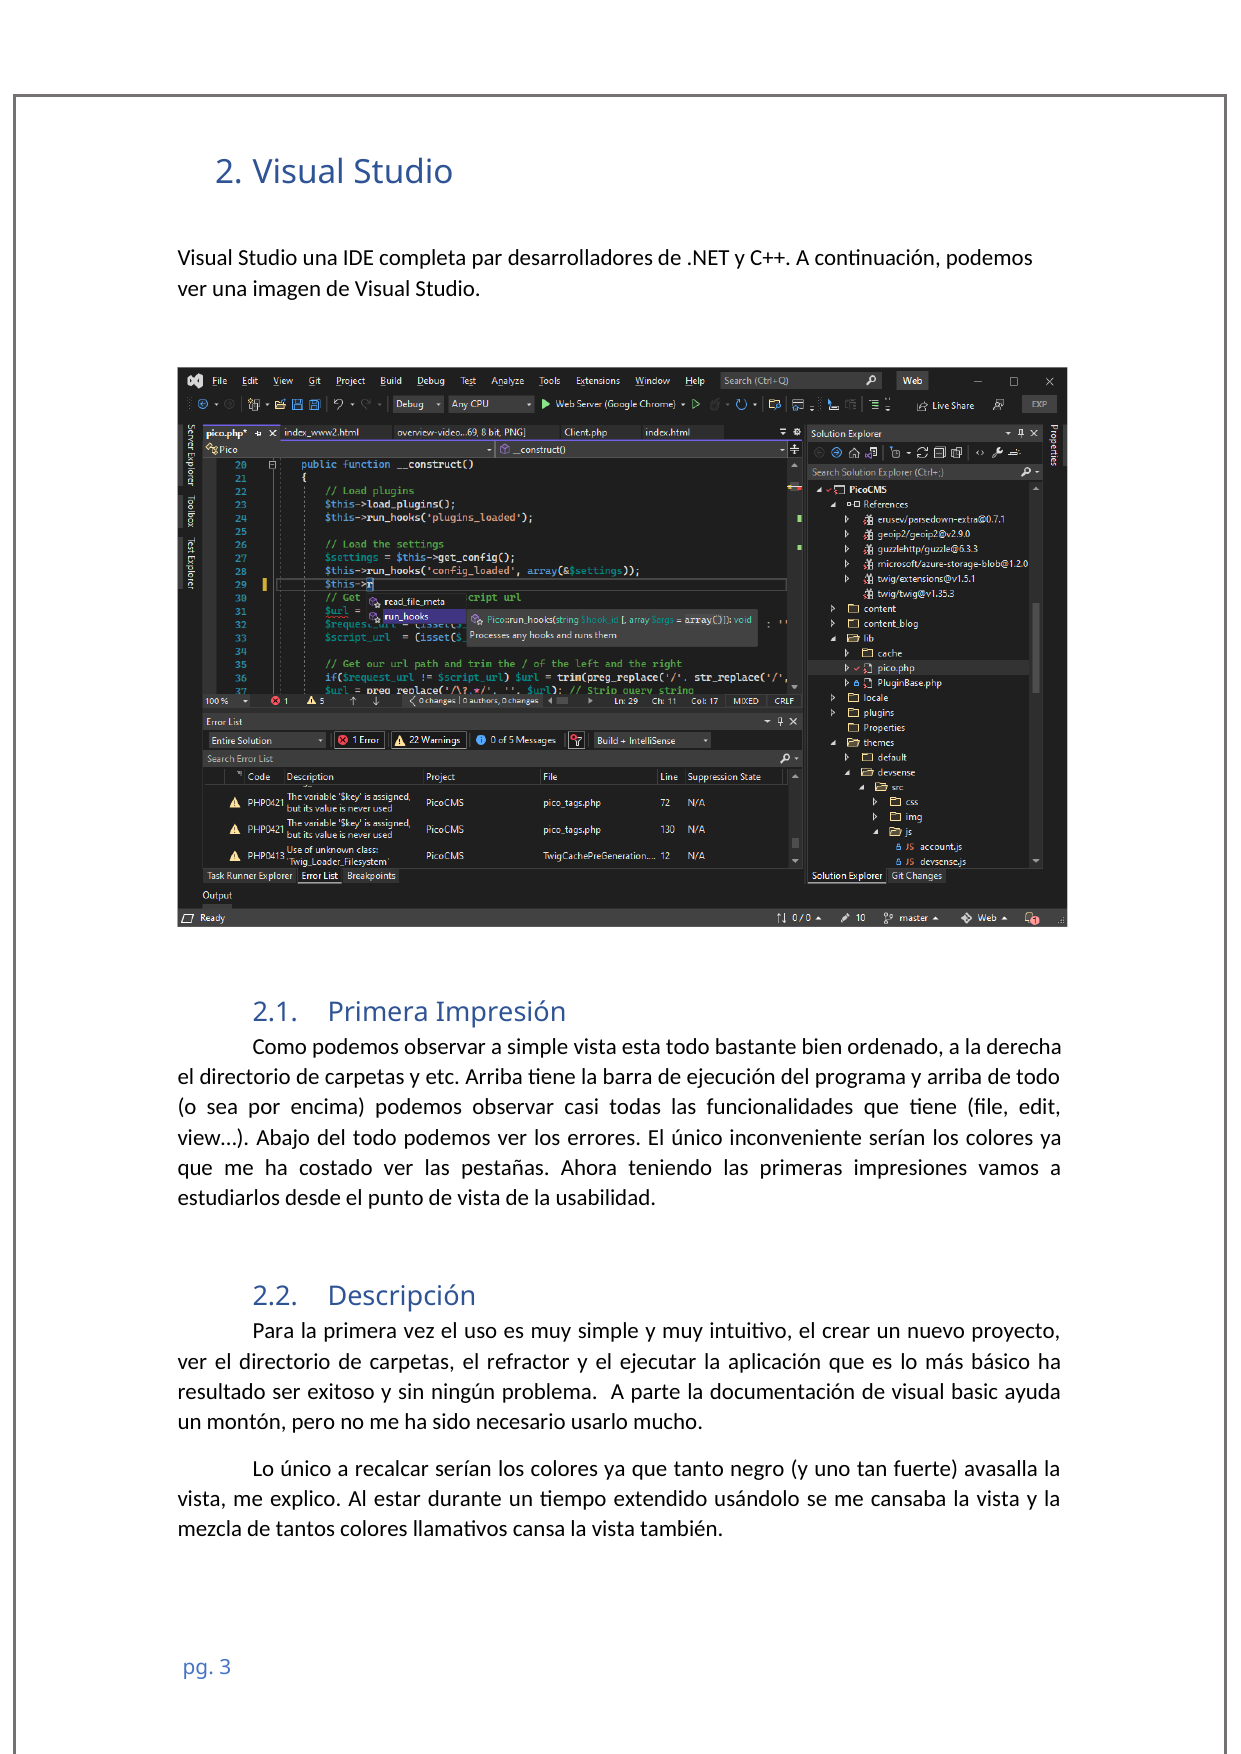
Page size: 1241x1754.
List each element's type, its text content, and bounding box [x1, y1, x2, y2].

text Visual Studio una IDE completa par desarrolladores de .NET y C++. A continuación, podemos ver una imagen de Visual Studio. [177, 243, 1063, 302]
text Como podemos observar a simple vista esta todo bastante bien ordenado, a la derecha el directorio de carpetas y etc. Arriba tiene la barra de ejecución del programa y arriba de todo (o sea por encima) podemos observar casi todas las funcionalidades que tiene (file, edit, view…). Abajo del todo podemos ver los errores. El único inconveniente serían los colores ya que me ha costado ver las pestañas. Ahora teniendo las primeras impresiones vamos a estudiarlos desde el punto de vista de la usabilidad. [177, 1032, 1063, 1211]
text Para la primera vez el uso es muy simple y muy intuitivo, el crear un nuevo proyecto, ver el directorio de carpetas, el refractor y el ejecutar la aplicación que es lo más básico ha resultado ser exitoso y sin ningún problema. A parte la documentación de visual basic ayuda un montón, pero no me ha sido necesario usarlo mucho. [177, 1317, 1063, 1435]
subtitle Visual Studio [215, 148, 1063, 193]
subtitle Primera Impresión [252, 992, 1063, 1029]
subtitle Descripción [252, 1277, 1063, 1314]
text Lo único a recalcar serían los colores ya que tanto negro (y uno tan fuerte) avasalla la vista, me explico. Al estar durante un tiempo extendido usándolo se me cansaba la vista y la mezcla de tantos colores llamativos cansa la vista también. [177, 1454, 1063, 1542]
picture [177, 367, 1068, 927]
